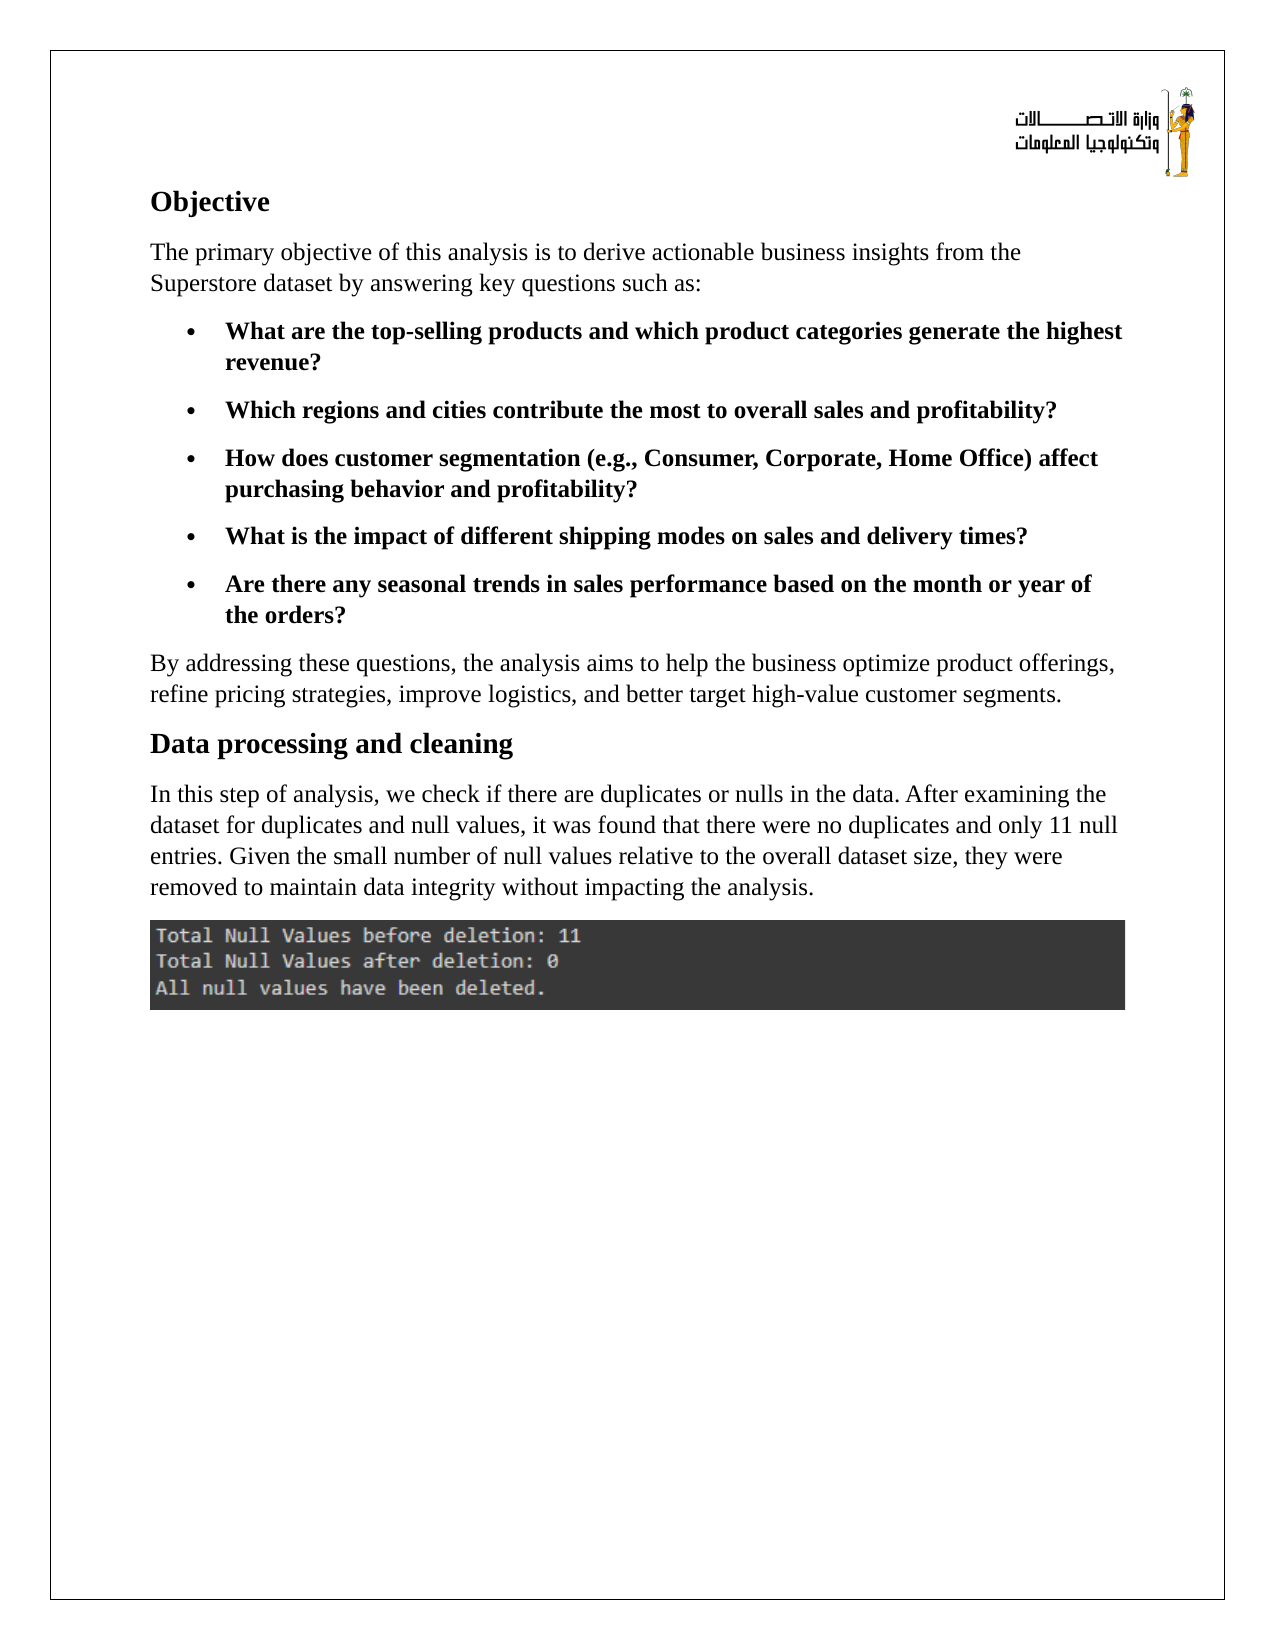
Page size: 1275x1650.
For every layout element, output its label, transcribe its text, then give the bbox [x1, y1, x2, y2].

text The primary objective of this analysis is to derive actionable business insights from the Superstore dataset by answering key questions such as: [150, 237, 1125, 297]
text Objective [150, 150, 1125, 218]
list What is the impact of different shipping modes on sales and delivery times? [187, 521, 1125, 550]
text By addressing these questions, the analysis aims to help the business optimize product offerings, refine pricing strategies, improve logistics, and better target high-value customer segments. [150, 648, 1125, 708]
picture [150, 920, 1125, 1010]
list How does customer segmentation (e.g., Consumer, Corporate, Home Office) affect purchasing behavior and profitability? [187, 443, 1125, 502]
text In this step of analysis, we check if there are duplicates or nulls in the data. After examining the dataset for duplicates and null values, it was found that there were no duplicates and only 11 null entries. Given the small number of null values relative to the overall dataset size, they were removed to maintain data integrity without impacting the analysis. [150, 779, 1125, 901]
text Data processing and cleaning [150, 727, 1125, 760]
list Which regions and cities contribute the most to overall sales and profitability? [187, 395, 1125, 424]
list Are there any seasonal trends in sales performance based on the month or year of the orders? [187, 569, 1125, 629]
picture [1009, 84, 1206, 182]
list What are the top-selling products and which product categories generate the highest revenue? [187, 316, 1125, 376]
